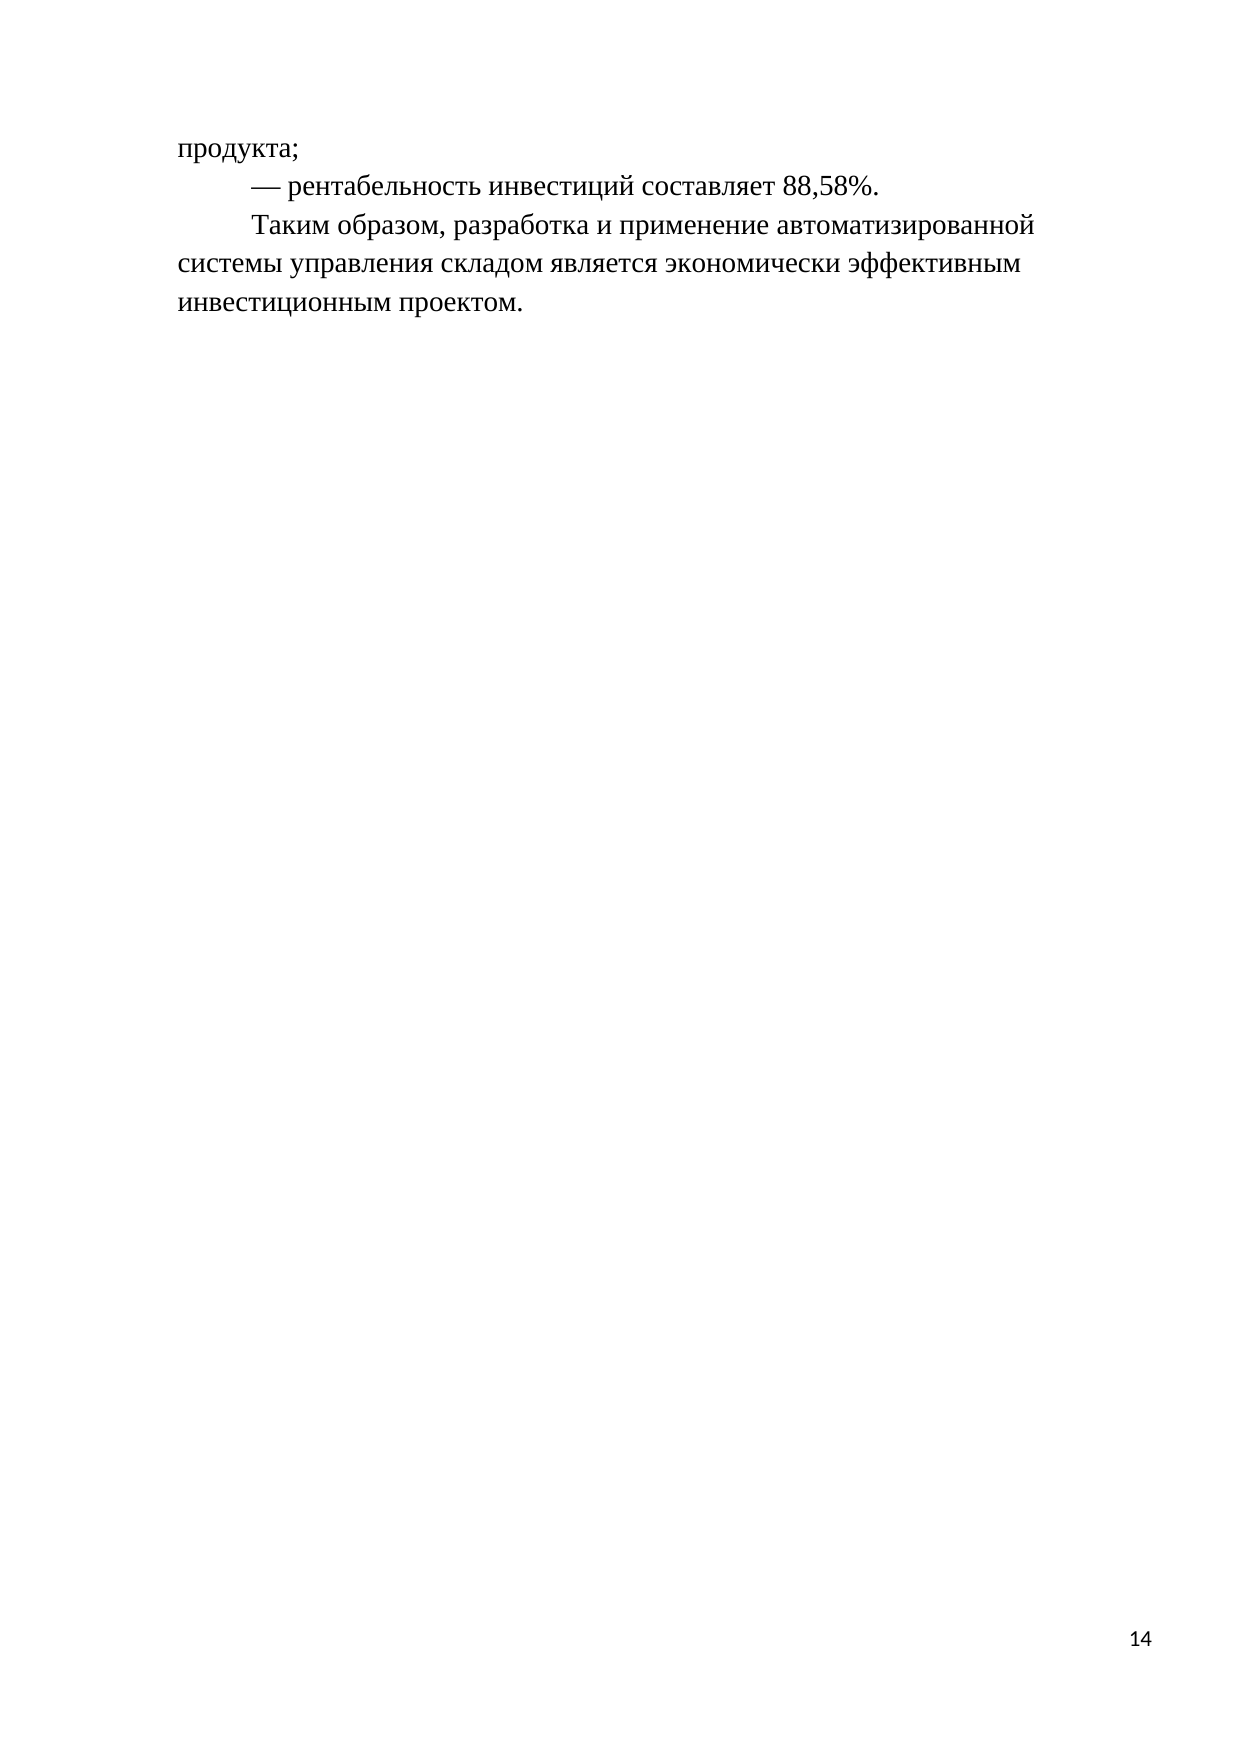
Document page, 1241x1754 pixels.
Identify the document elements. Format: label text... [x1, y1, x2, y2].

text продукта; [177, 130, 1152, 163]
text — рентабельность инвестиций составляет 88,58%. [177, 168, 1152, 202]
text Таким образом, разработка и применение автоматизированной [177, 207, 1152, 240]
text инвестиционным проектом. [177, 284, 1152, 317]
text системы управления складом является экономически эффективным [177, 245, 1152, 279]
